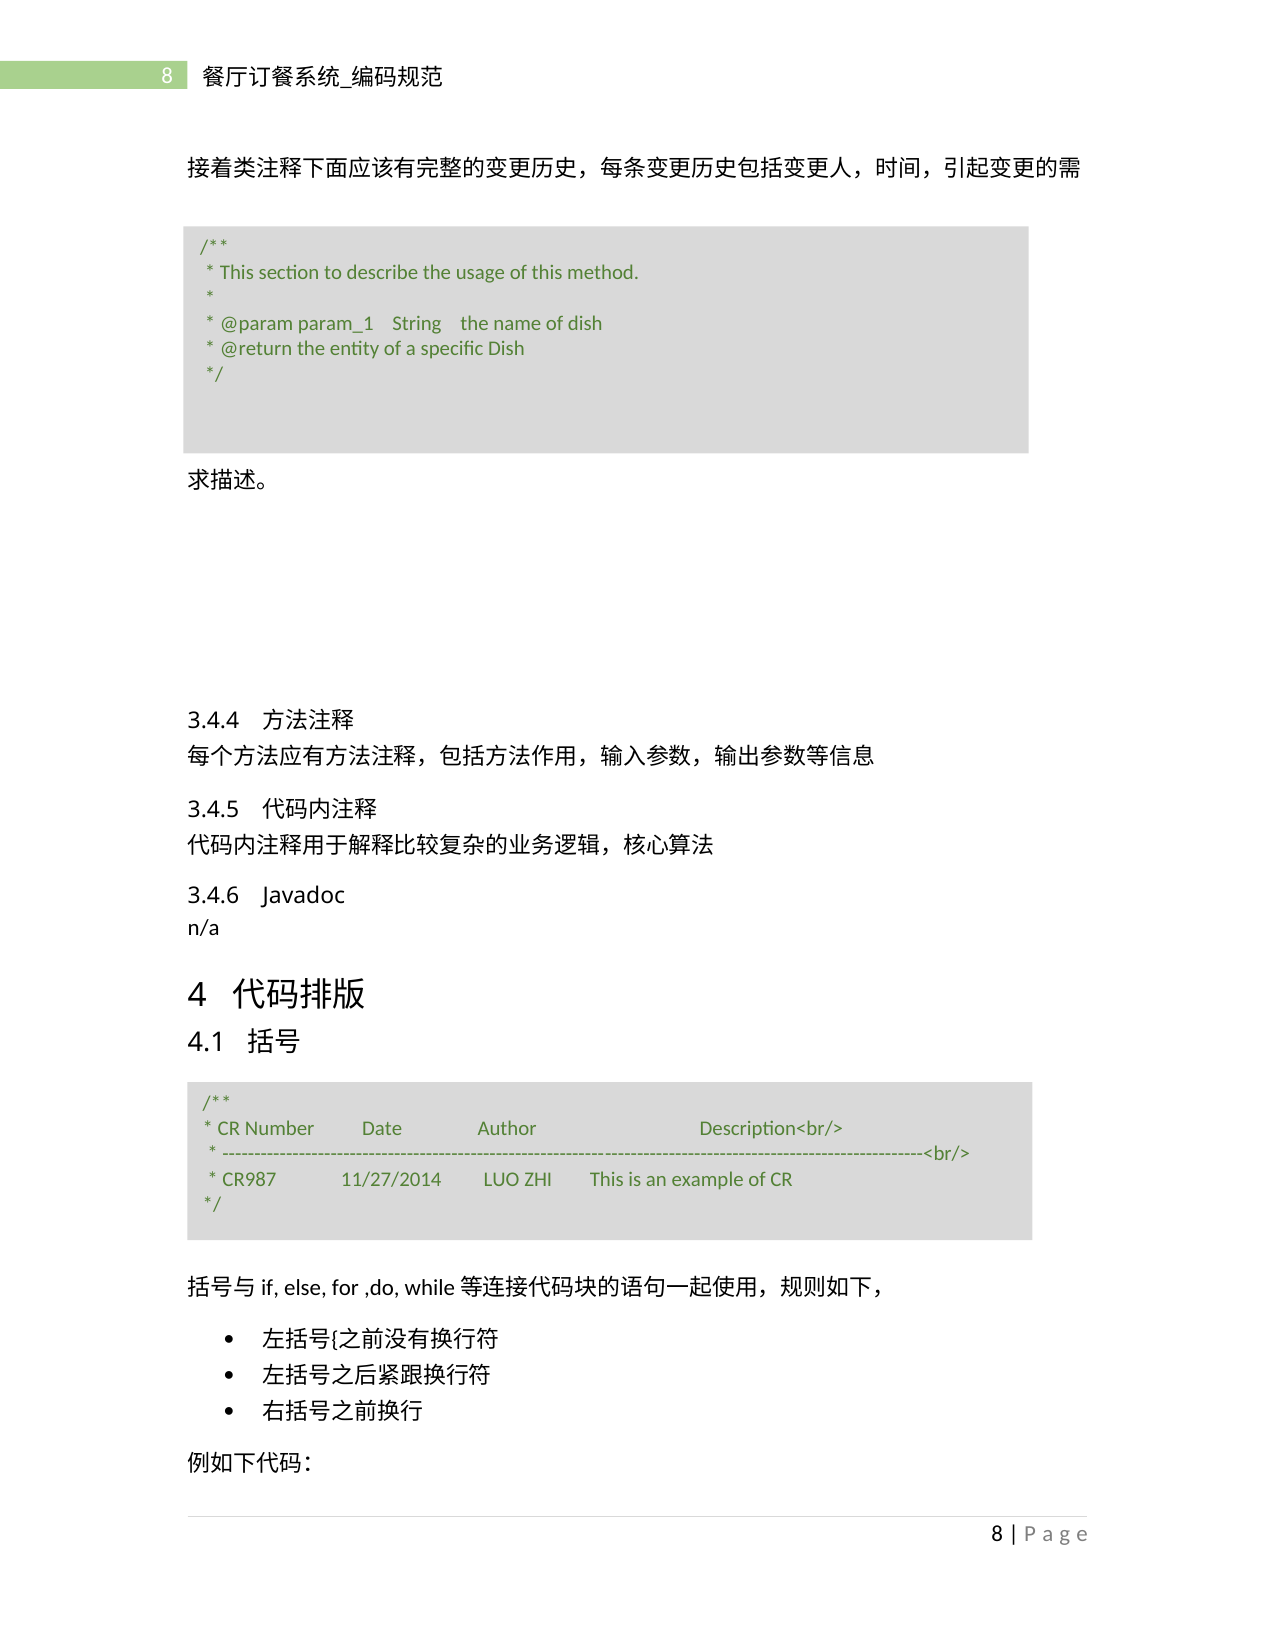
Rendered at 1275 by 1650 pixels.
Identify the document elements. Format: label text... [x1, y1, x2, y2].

text 接着类注释下面应该有完整的变更历史，每条变更历史包括变更人，时间，引起变更的需求描述。 [187, 150, 1087, 495]
text 代码内注释用于解释比较复杂的业务逻辑，核心算法 [187, 826, 1087, 860]
subtitle Javadoc [187, 879, 1087, 910]
list 左括号之后紧跟换行符 [225, 1357, 1087, 1390]
text n/a [187, 913, 1087, 941]
subtitle 代码排版 [187, 968, 1087, 1016]
list 右括号之前换行 [225, 1393, 1087, 1426]
subtitle 方法注释 [187, 702, 1087, 735]
text 括号与if, else, for ,do, while等连接代码块的语句一起使用，规则如下， [187, 1076, 1087, 1302]
subtitle 括号 [187, 1020, 1087, 1059]
list 左括号{之前没有换行符 [225, 1321, 1087, 1354]
text 每个方法应有方法注释，包括方法作用，输入参数，输出参数等信息 [187, 738, 1087, 771]
text 例如下代码： [187, 1445, 1087, 1478]
subtitle 代码内注释 [187, 791, 1087, 824]
